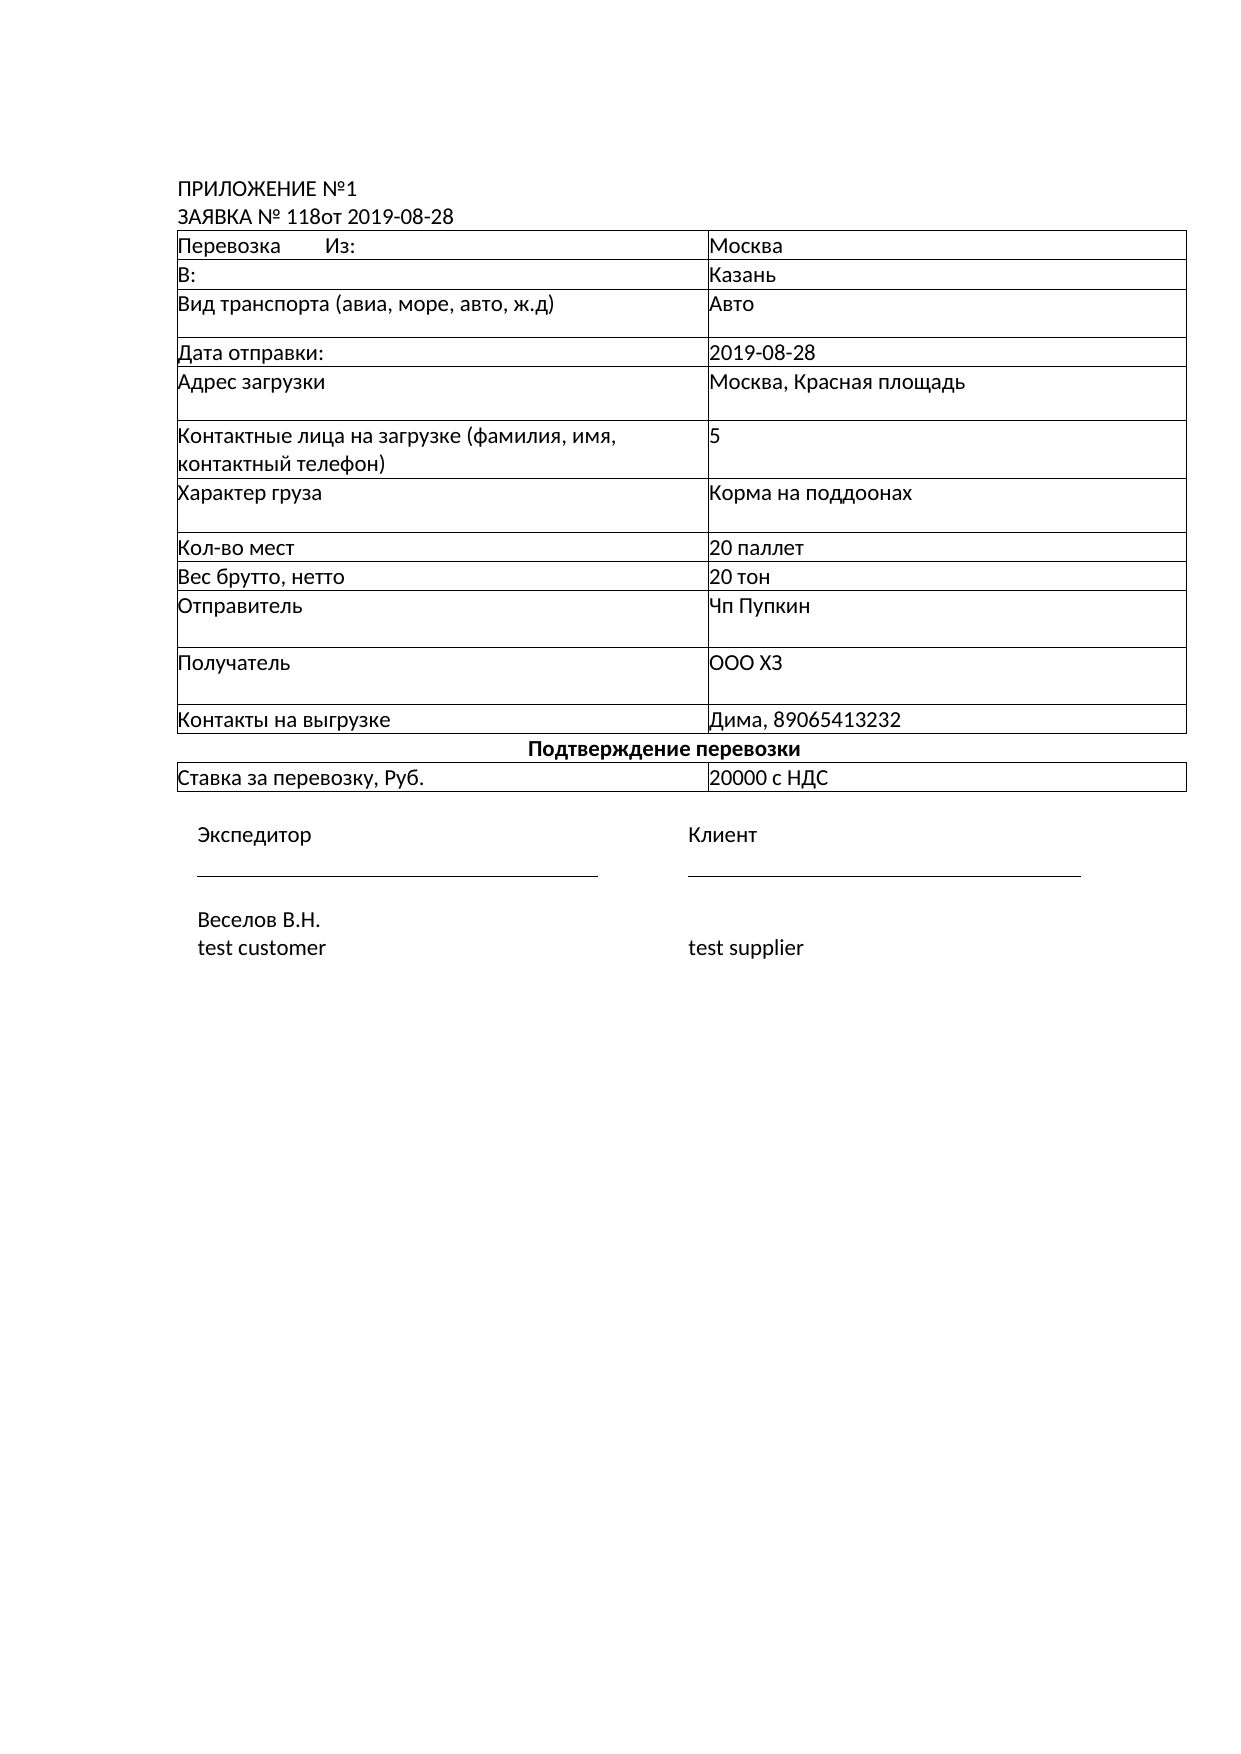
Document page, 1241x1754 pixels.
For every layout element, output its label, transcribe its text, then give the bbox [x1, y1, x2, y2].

table_cell 2019-08-28 [709, 338, 1186, 366]
table_cell Дата отправки: [178, 338, 708, 366]
table_header Экспедитор Веселов В.Н. test customer [197, 820, 688, 961]
table_cell Корма на поддоонах [709, 479, 1186, 532]
table_cell 20 паллет [709, 533, 1186, 561]
table_header 20000 с НДС [709, 763, 1186, 791]
table_cell Вес брутто, нетто [178, 562, 708, 590]
table_cell Авто [709, 290, 1186, 337]
table_cell Контакты на выгрузке [178, 705, 708, 733]
table_cell Кол-во мест [178, 533, 708, 561]
table_cell В: [178, 260, 708, 288]
table_cell Контактные лица на загрузке (фамилия, имя, контактный телефон) [178, 421, 708, 477]
table_cell ООО ХЗ [709, 648, 1186, 704]
table_header Москва [709, 231, 1186, 259]
table_cell Дима, 89065413232 [709, 705, 1186, 733]
table_cell Чп Пупкин [709, 591, 1186, 647]
table_cell Казань [709, 260, 1186, 288]
text ПРИЛОЖЕНИЕ №1 [177, 174, 1152, 202]
text ЗАЯВКА № 118от 2019-08-28 [177, 202, 1152, 230]
table_cell Вид транспорта (авиа, море, авто, ж.д) [178, 290, 708, 337]
table_cell 20 тон [709, 562, 1186, 590]
table_header Перевозка Из: [178, 231, 708, 259]
table_cell Адрес загрузки [178, 367, 708, 420]
table_cell Москва, Красная площадь [709, 367, 1186, 420]
table_header Ставка за перевозку, Руб. [178, 763, 708, 791]
table_cell Отправитель [178, 591, 708, 647]
table_cell 5 [709, 421, 1186, 477]
table_header Клиент test supplier [688, 820, 1193, 961]
text Подтверждение перевозки [177, 734, 1152, 762]
table_cell Получатель [178, 648, 708, 704]
table_cell Характер груза [178, 479, 708, 532]
